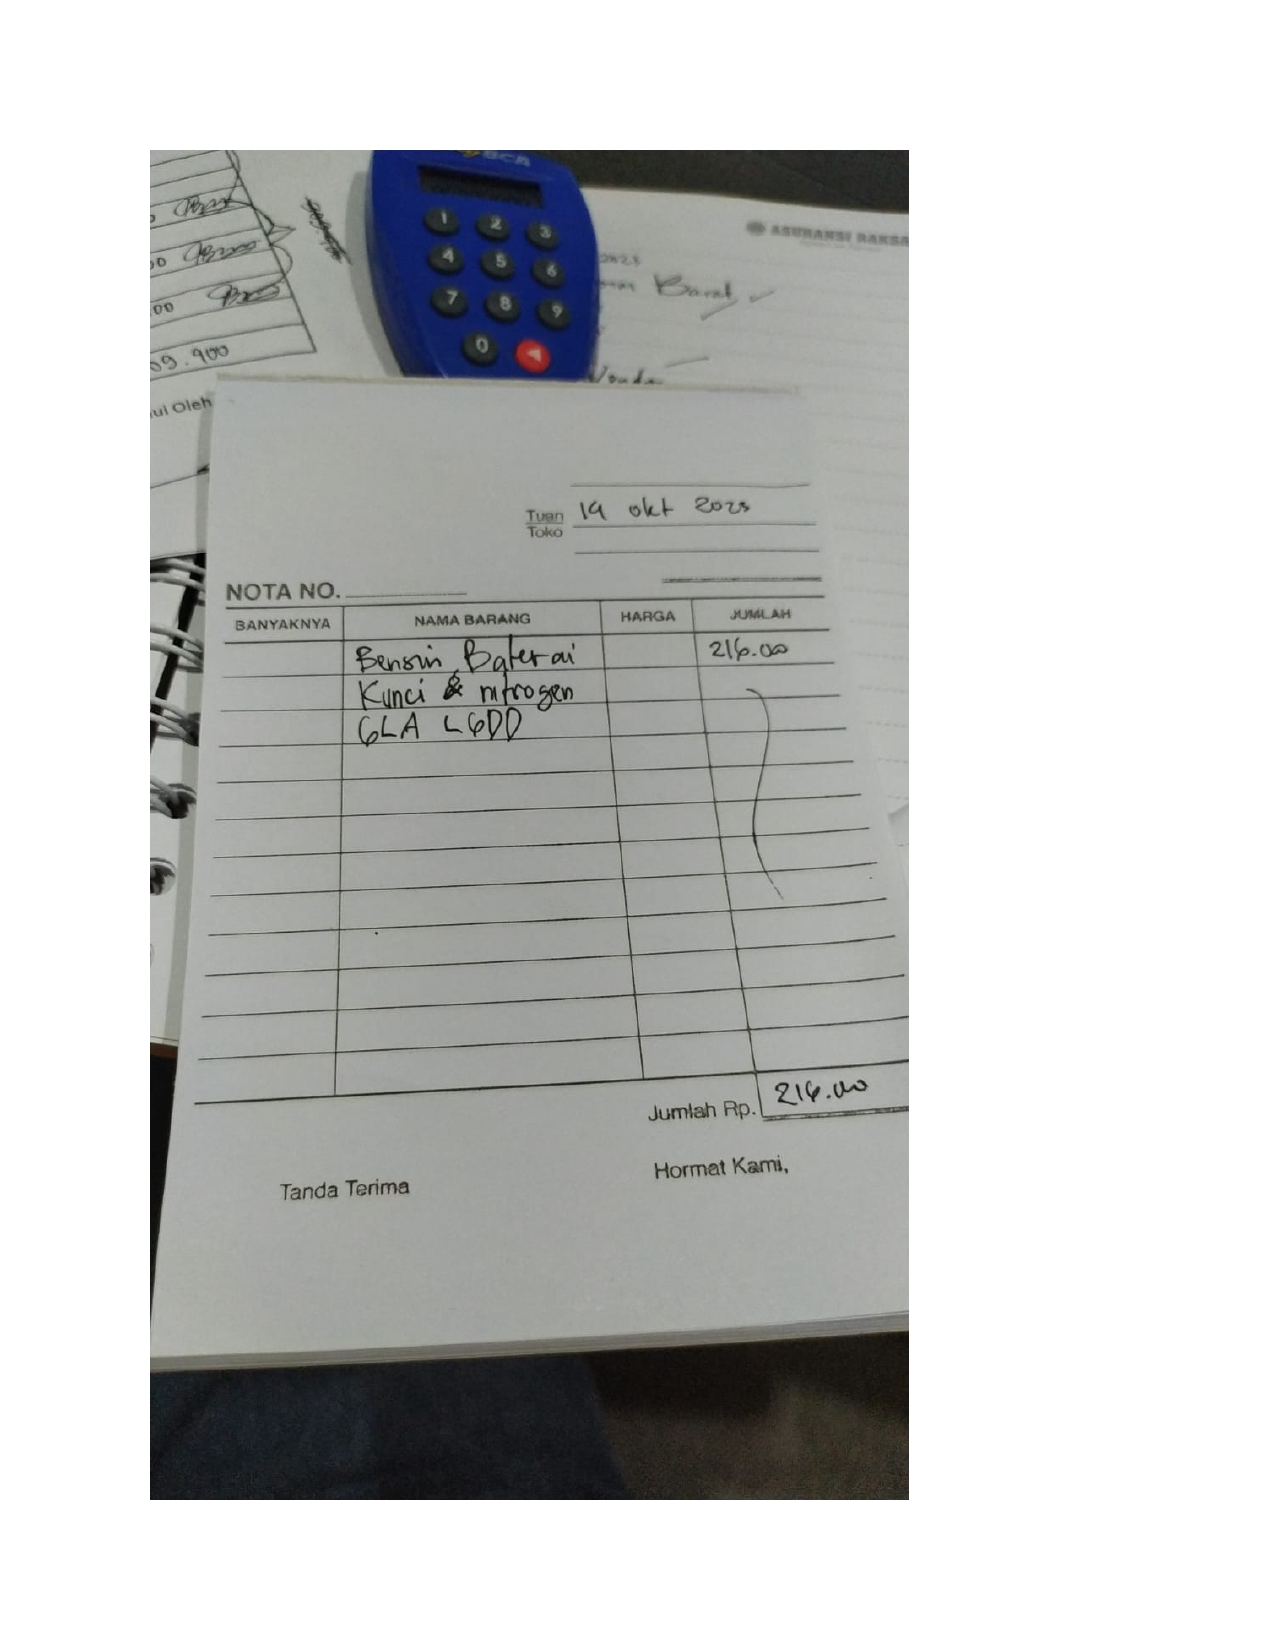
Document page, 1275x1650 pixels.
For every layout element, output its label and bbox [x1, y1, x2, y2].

picture [150, 150, 909, 1500]
